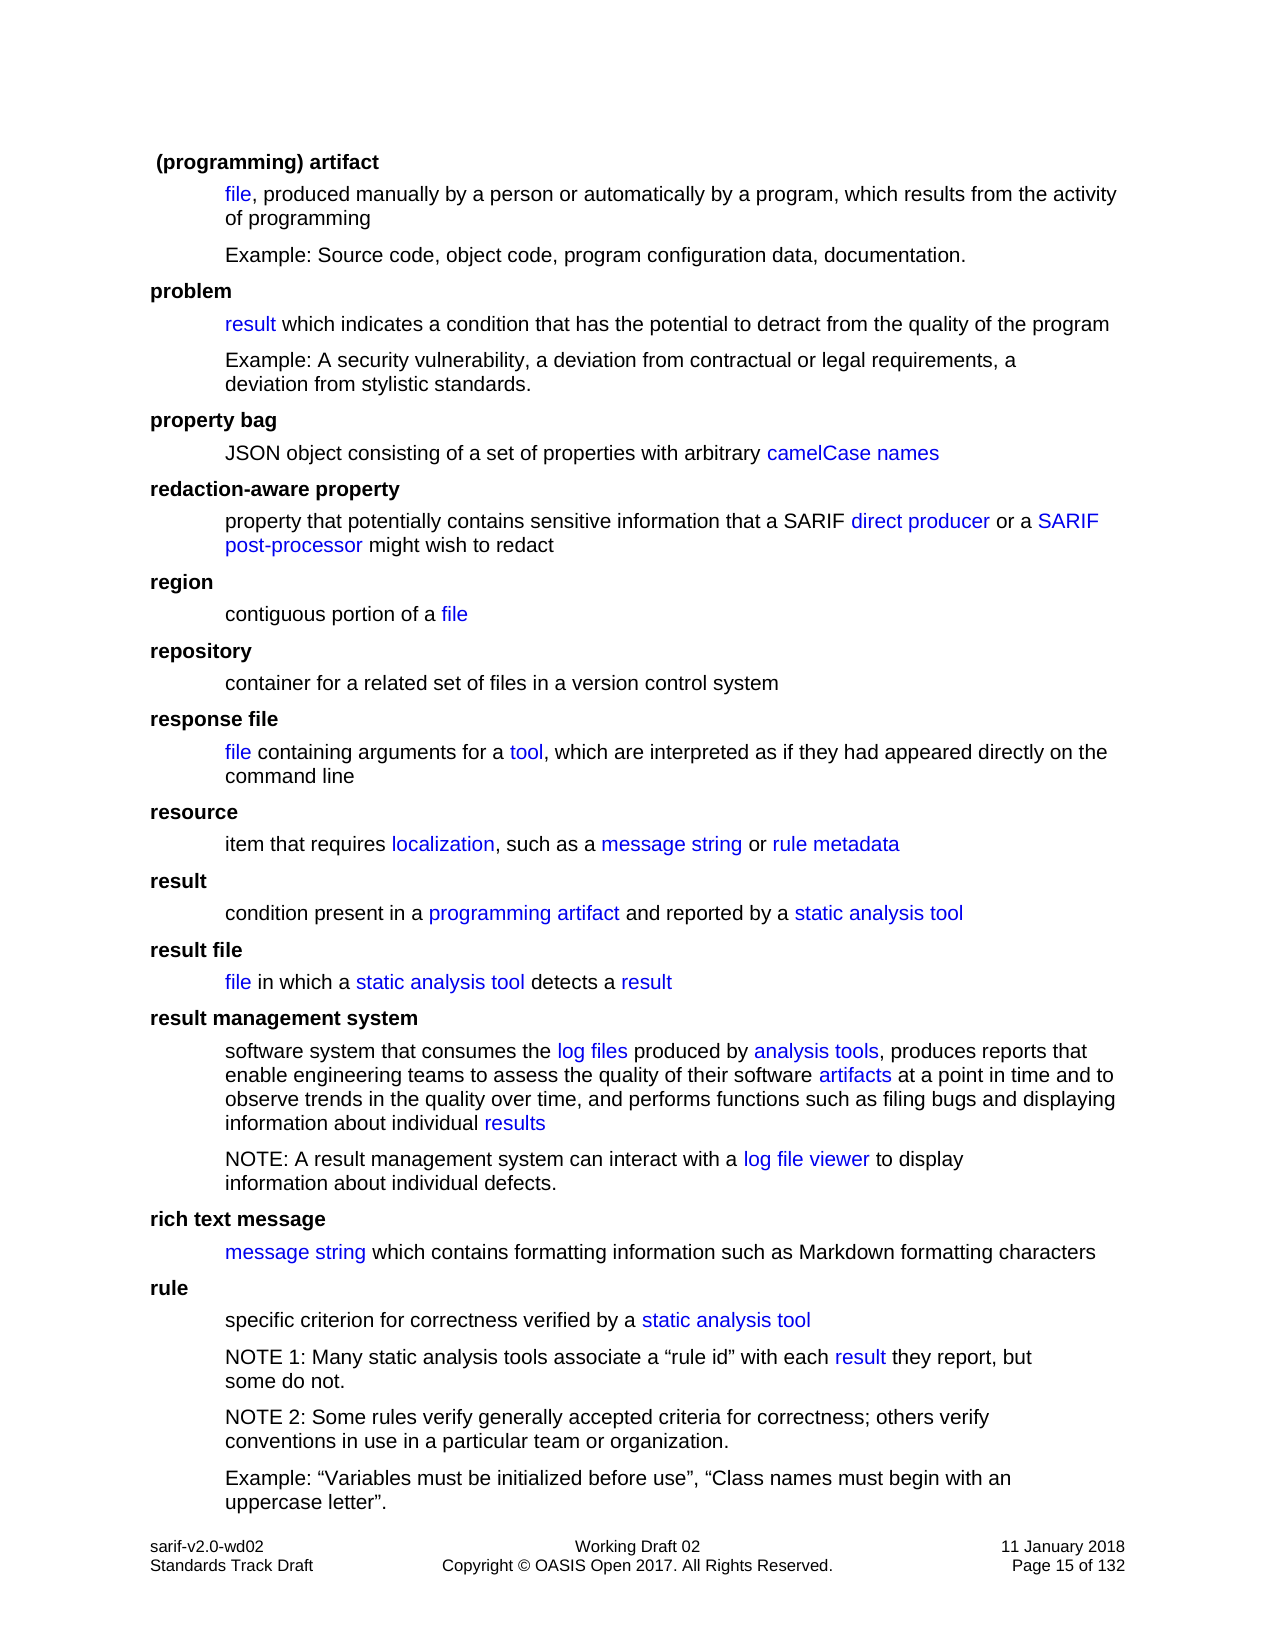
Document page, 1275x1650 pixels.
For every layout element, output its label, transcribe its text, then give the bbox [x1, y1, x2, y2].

text NOTE 1: Many static analysis tools associate a “rule id” with each result they report, but some do not. [225, 1345, 1050, 1393]
text file in which a static analysis tool detects a result [225, 970, 1125, 994]
text message string which contains formatting information such as Markdown formatting characters [225, 1239, 1125, 1263]
text region [150, 570, 825, 594]
text resource [150, 800, 825, 824]
text NOTE 2: Some rules verify generally accepted criteria for correctness; others verify conventions in use in a particular team or organization. [225, 1405, 1050, 1453]
text specific criterion for correctness verified by a static analysis tool [225, 1308, 1125, 1332]
text property bag [150, 408, 825, 432]
text rule [150, 1276, 825, 1300]
text (programming) artifact [150, 150, 825, 174]
text NOTE: A result management system can interact with a log file viewer to display information about individual defects. [225, 1147, 1050, 1195]
text result management system [150, 1006, 825, 1030]
text repository [150, 638, 825, 662]
text Example: Source code, object code, program configuration data, documentation. [225, 243, 1050, 267]
text software system that consumes the log files produced by analysis tools, produces reports that enable engineering teams to assess the quality of their software artifacts at a point in time and to observe trends in the quality over time, and performs functions such as filing bugs and displaying information about individual results [225, 1038, 1125, 1134]
text result file [150, 937, 825, 961]
text file, produced manually by a person or automatically by a program, which results from the activity of programming [225, 182, 1125, 230]
text contiguous portion of a file [225, 602, 1125, 626]
text result which indicates a condition that has the potential to detract from the quality of the program [225, 311, 1125, 335]
text result [150, 869, 825, 893]
text JSON object consisting of a set of properties with arbitrary camelCase names [225, 441, 1125, 464]
text file containing arguments for a tool, which are interpreted as if they had appeared directly on the command line [225, 739, 1125, 787]
text property that potentially contains sensitive information that a SARIF direct producer or a SARIF post-processor might wish to redact [225, 509, 1125, 557]
text container for a related set of files in a version control system [225, 671, 1125, 695]
text Example: “Variables must be initialized before use”, “Class names must begin with an uppercase letter”. [225, 1466, 1050, 1513]
text response file [150, 707, 825, 731]
text problem [150, 279, 825, 303]
text rich text message [150, 1207, 825, 1231]
text item that requires localization, such as a message string or rule metadata [225, 832, 1125, 856]
text redaction-aware property [150, 477, 825, 501]
text condition present in a programming artifact and reported by a static analysis tool [225, 901, 1125, 925]
text Example: A security vulnerability, a deviation from contractual or legal requirements, a deviation from stylistic standards. [225, 348, 1050, 396]
